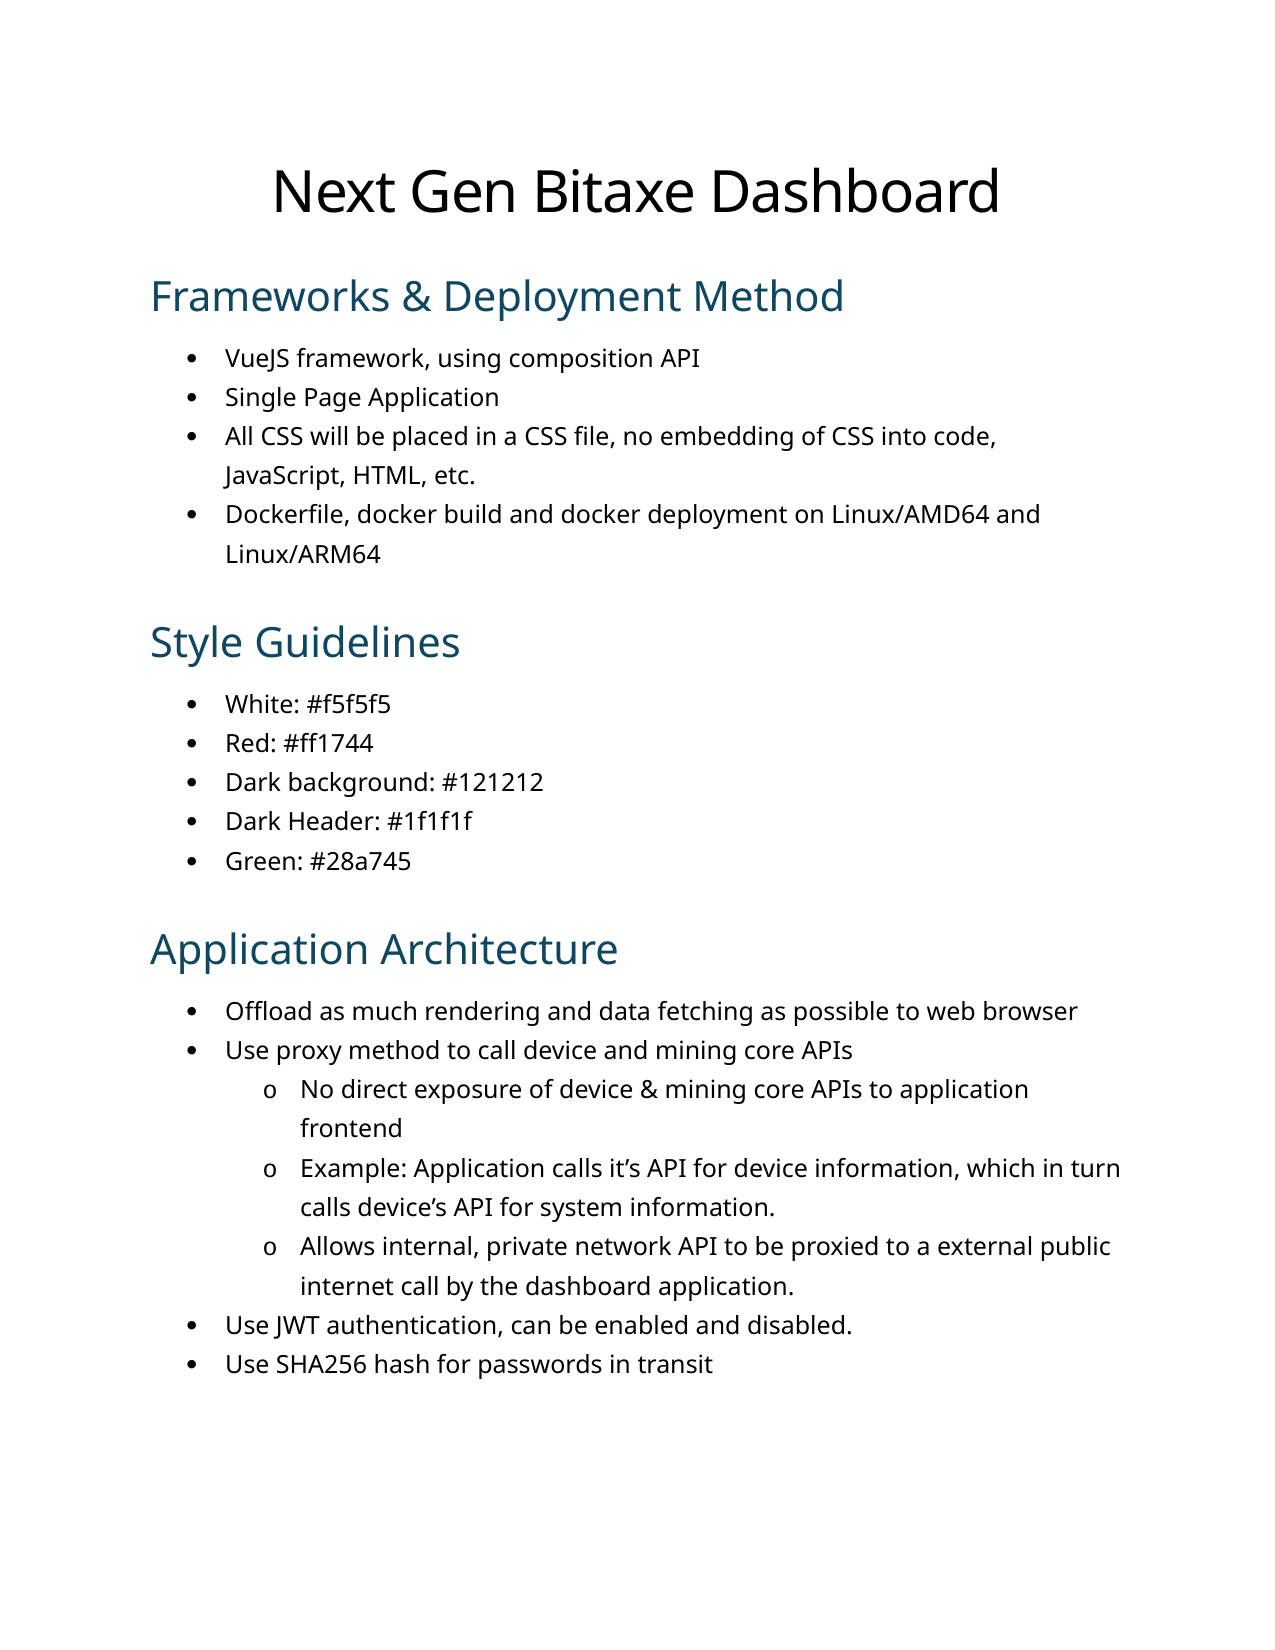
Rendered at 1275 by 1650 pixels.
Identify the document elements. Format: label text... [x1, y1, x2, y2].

list Use proxy method to call device and mining core APIs [187, 1033, 1125, 1067]
list White: #f5f5f5 [187, 687, 1125, 721]
subtitle Frameworks & Deployment Method [150, 267, 1125, 324]
list Allows internal, private network API to be proxied to a external public internet call by the dashboard application. [262, 1229, 1125, 1302]
list All CSS will be placed in a CSS file, no embedding of CSS into code, JavaScript, HTML, etc. [187, 419, 1125, 492]
subtitle Application Architecture [150, 920, 1125, 977]
list Use JWT authentication, can be enabled and disabled. [187, 1307, 1125, 1341]
subtitle Style Guidelines [150, 613, 1125, 670]
list Example: Application calls it’s API for device information, which in turn calls device’s API for system information. [262, 1150, 1125, 1224]
title Next Gen Bitaxe Dashboard [150, 150, 1125, 229]
list Red: #ff1744 [187, 726, 1125, 760]
list Use SHA256 hash for passwords in transit [187, 1347, 1125, 1381]
list No direct exposure of device & mining core APIs to application frontend [262, 1072, 1125, 1145]
list VueJS framework, using composition API [187, 341, 1125, 374]
list Single Page Application [187, 380, 1125, 414]
list Green: #28a745 [187, 843, 1125, 877]
list Offload as much rendering and data fetching as possible to web browser [187, 993, 1125, 1027]
list Dockerfile, docker build and docker deployment on Linux/AMD64 and Linux/ARM64 [187, 497, 1125, 570]
list Dark Header: #1f1f1f [187, 804, 1125, 838]
list Dark background: #121212 [187, 765, 1125, 799]
